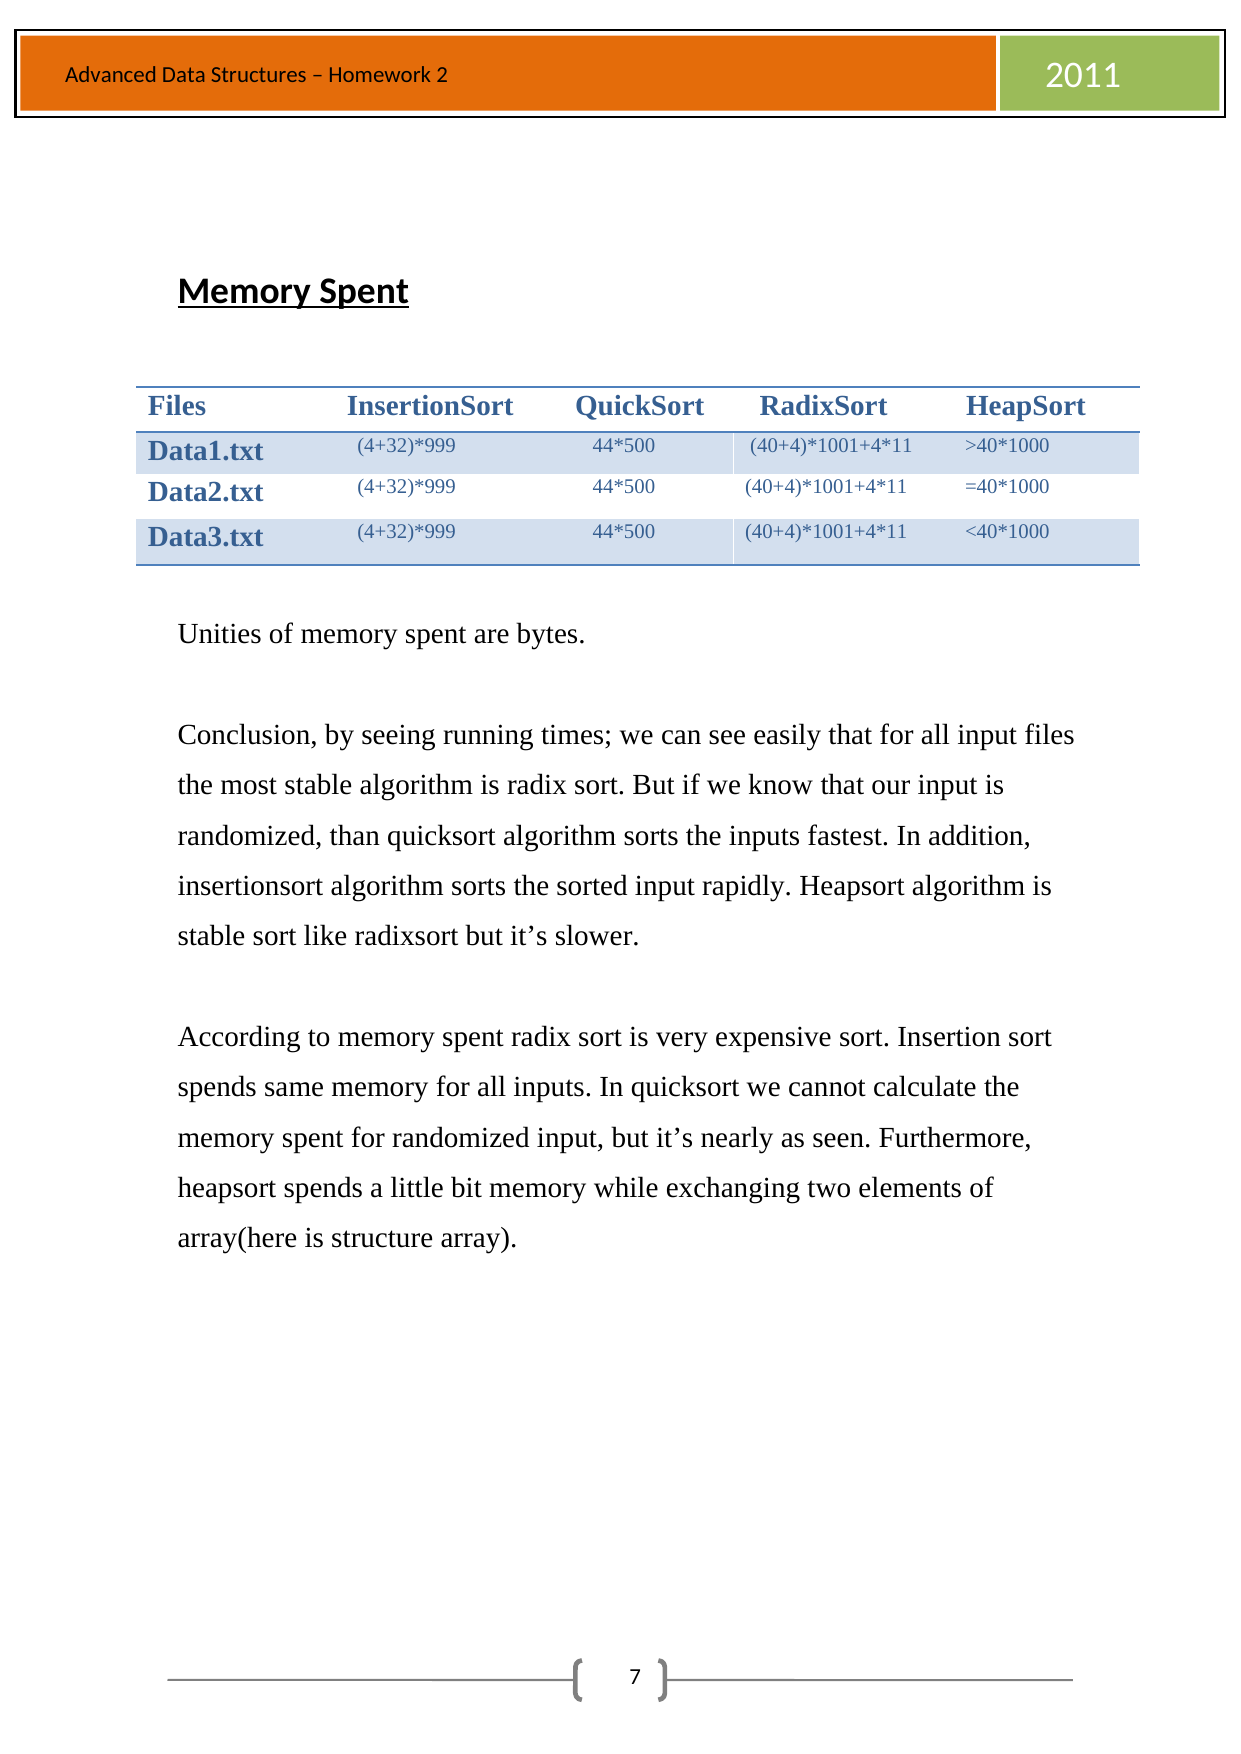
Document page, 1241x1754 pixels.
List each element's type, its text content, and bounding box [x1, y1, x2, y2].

table_cell 44*500 [534, 433, 733, 474]
table_header QuickSort [534, 388, 733, 431]
table_cell (40+4)*1001+4*11 [734, 474, 933, 519]
text Memory Spent [177, 267, 1093, 312]
table_cell 44*500 [534, 519, 733, 564]
table_cell 44*500 [534, 474, 733, 519]
text According to memory spent radix sort is very expensive sort. Insertion sort spends same memory for all inputs. In quicksort we cannot calculate the memory spent for randomized input, but it’s nearly as seen. Furthermore, heapsort spends a little bit memory while exchanging two elements of array(here is structure array). [177, 1019, 1093, 1254]
table_cell <40*1000 [933, 519, 1139, 564]
text Unities of memory spent are bytes. [177, 617, 1093, 650]
table_cell >40*1000 [933, 433, 1139, 474]
text Conclusion, by seeing running times; we can see easily that for all input files the most stable algorithm is radix sort. But if we know that our input is randomized, than quicksort algorithm sorts the inputs fastest. In addition, insertionsort algorithm sorts the sorted input rapidly. Heapsort algorithm is stable sort like radixsort but it’s slower. [177, 717, 1093, 952]
table_cell Data1.txt [136, 433, 335, 474]
table_cell (40+4)*1001+4*11 [734, 519, 933, 564]
table_cell (4+32)*999 [335, 474, 534, 519]
table_cell Data2.txt [136, 474, 335, 519]
table_header HeapSort [933, 388, 1139, 431]
table_header InsertionSort [335, 388, 534, 431]
table_cell (4+32)*999 [335, 433, 534, 474]
table_cell (40+4)*1001+4*11 [734, 433, 933, 474]
table_cell =40*1000 [933, 474, 1139, 519]
table_cell Data3.txt [136, 519, 335, 564]
table_cell (4+32)*999 [335, 519, 534, 564]
table_header Files [136, 388, 335, 431]
table_header RadixSort [734, 388, 933, 431]
